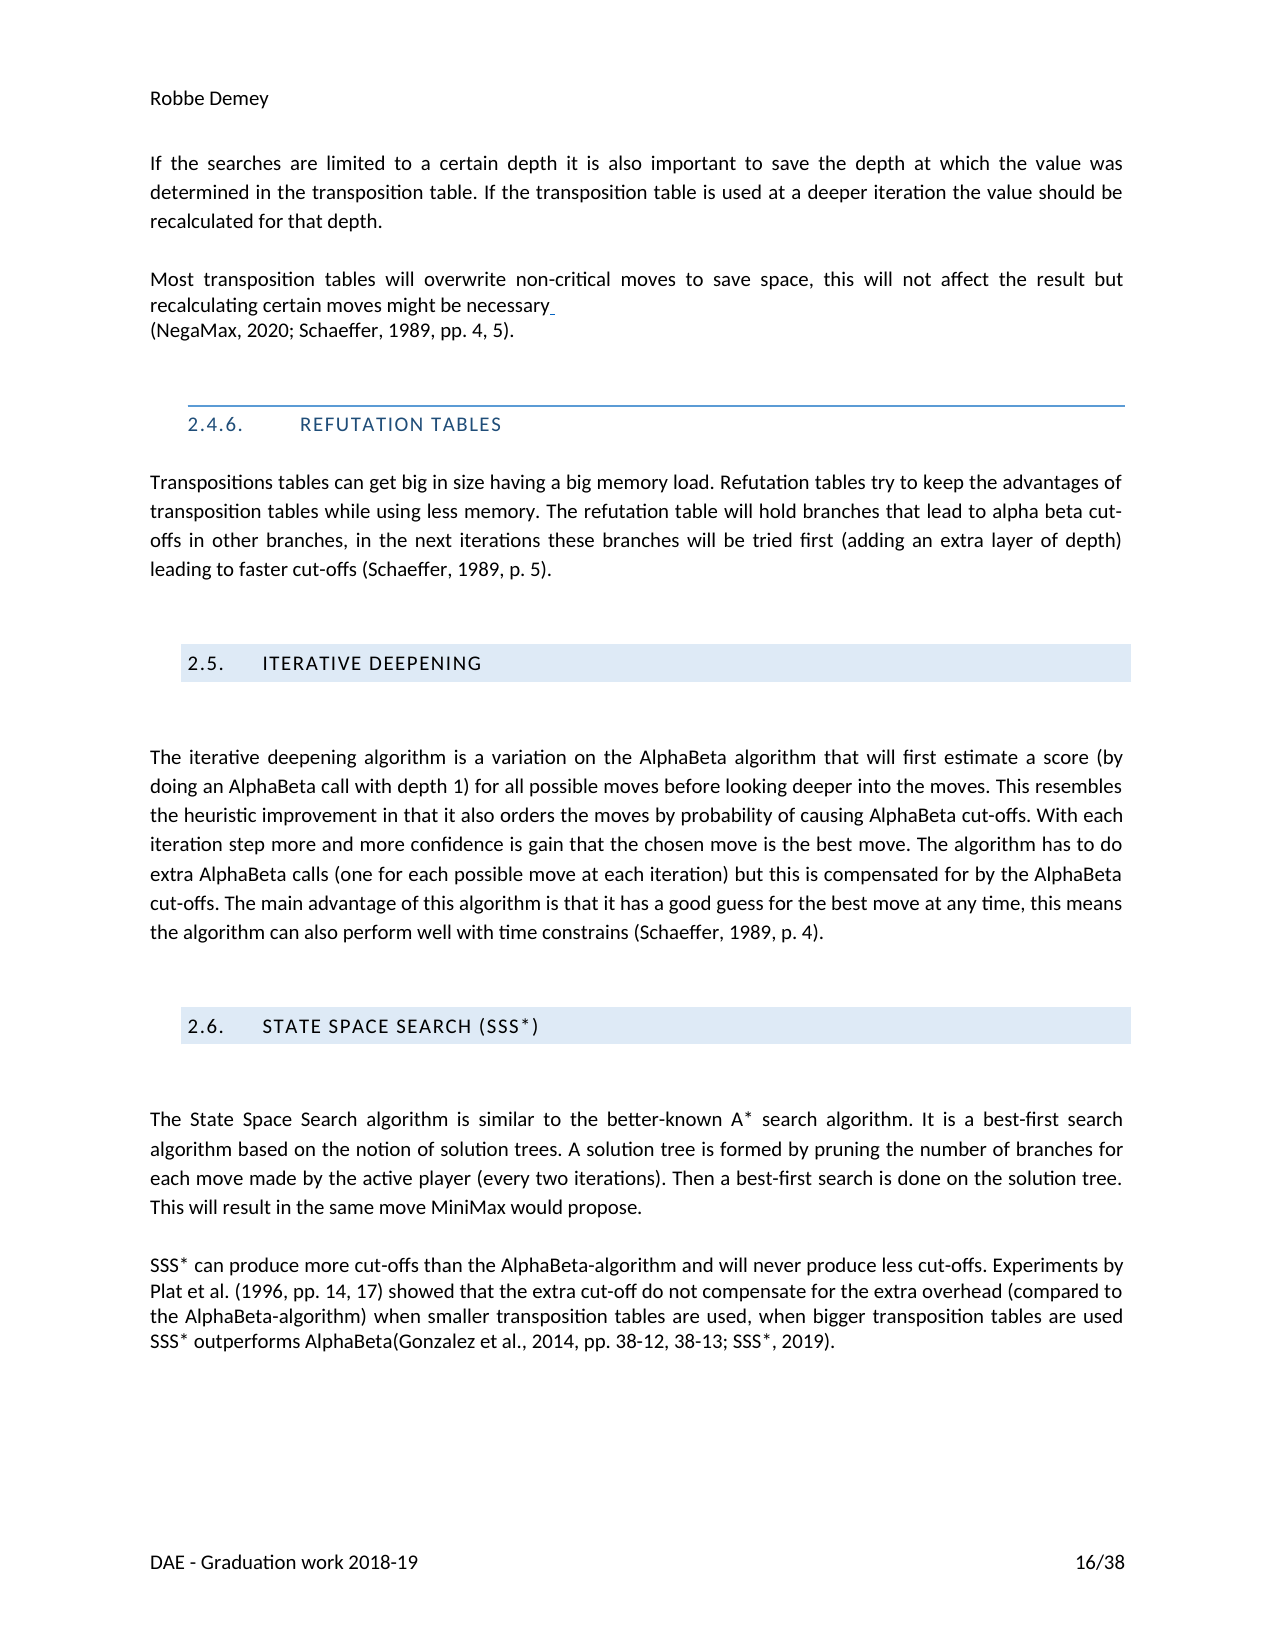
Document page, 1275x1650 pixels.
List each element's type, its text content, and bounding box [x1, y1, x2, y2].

text (NegaMax, 2020; Schaeffer, 1989, pp. 4, 5). [150, 317, 1125, 343]
subtitle Iterative deepening [188, 650, 1125, 676]
subtitle State Space Search (SSS*) [188, 1013, 1125, 1038]
text Transpositions tables can get big in size having a big memory load. Refutation tables try to keep the advantages of transposition tables while using less memory. The refutation table will hold branches that lead to alpha beta cut-offs in other branches, in the next iterations these branches will be tried first (adding an extra layer of depth) leading to faster cut-offs (Schaeffer, 1989, p. 5). [150, 469, 1125, 582]
text If the searches are limited to a certain depth it is also important to save the depth at which the value was determined in the transposition table. If the transposition table is used at a deeper iteration the value should be recalculated for that depth. [150, 150, 1125, 234]
text Most transposition tables will overwrite non-critical moves to save space, this will not affect the result but recalculating certain moves might be necessary [150, 267, 1125, 317]
subtitle Refutation tables [187, 406, 1125, 436]
text SSS* can produce more cut-offs than the AlphaBeta-algorithm and will never produce less cut-offs. Experiments by Plat et al. (1996, pp. 14, 17) showed that the extra cut-off do not compensate for the extra overhead (compared to the AlphaBeta-algorithm) when smaller transposition tables are used, when bigger transposition tables are used SSS* outperforms AlphaBeta(Gonzalez et al., 2014, pp. 38-12, 38-13; SSS*, 2019). [150, 1252, 1125, 1354]
text The iterative deepening algorithm is a variation on the AlphaBeta algorithm that will first estimate a score (by doing an AlphaBeta call with depth 1) for all possible moves before looking deeper into the moves. This resembles the heuristic improvement in that it also orders the moves by probability of causing AlphaBeta cut-offs. With each iteration step more and more confidence is gain that the chosen move is the best move. The algorithm has to do extra AlphaBeta calls (one for each possible move at each iteration) but this is compensated for by the AlphaBeta cut-offs. The main advantage of this algorithm is that it has a good guess for the best move at any time, this means the algorithm can also perform well with time constrains (Schaeffer, 1989, p. 4). [150, 744, 1125, 944]
text The State Space Search algorithm is similar to the better-known A* search algorithm. It is a best-first search algorithm based on the notion of solution trees. A solution tree is formed by pruning the number of branches for each move made by the active player (every two iterations). Then a best-first search is done on the solution tree. This will result in the same move MiniMax would propose. [150, 1107, 1125, 1219]
